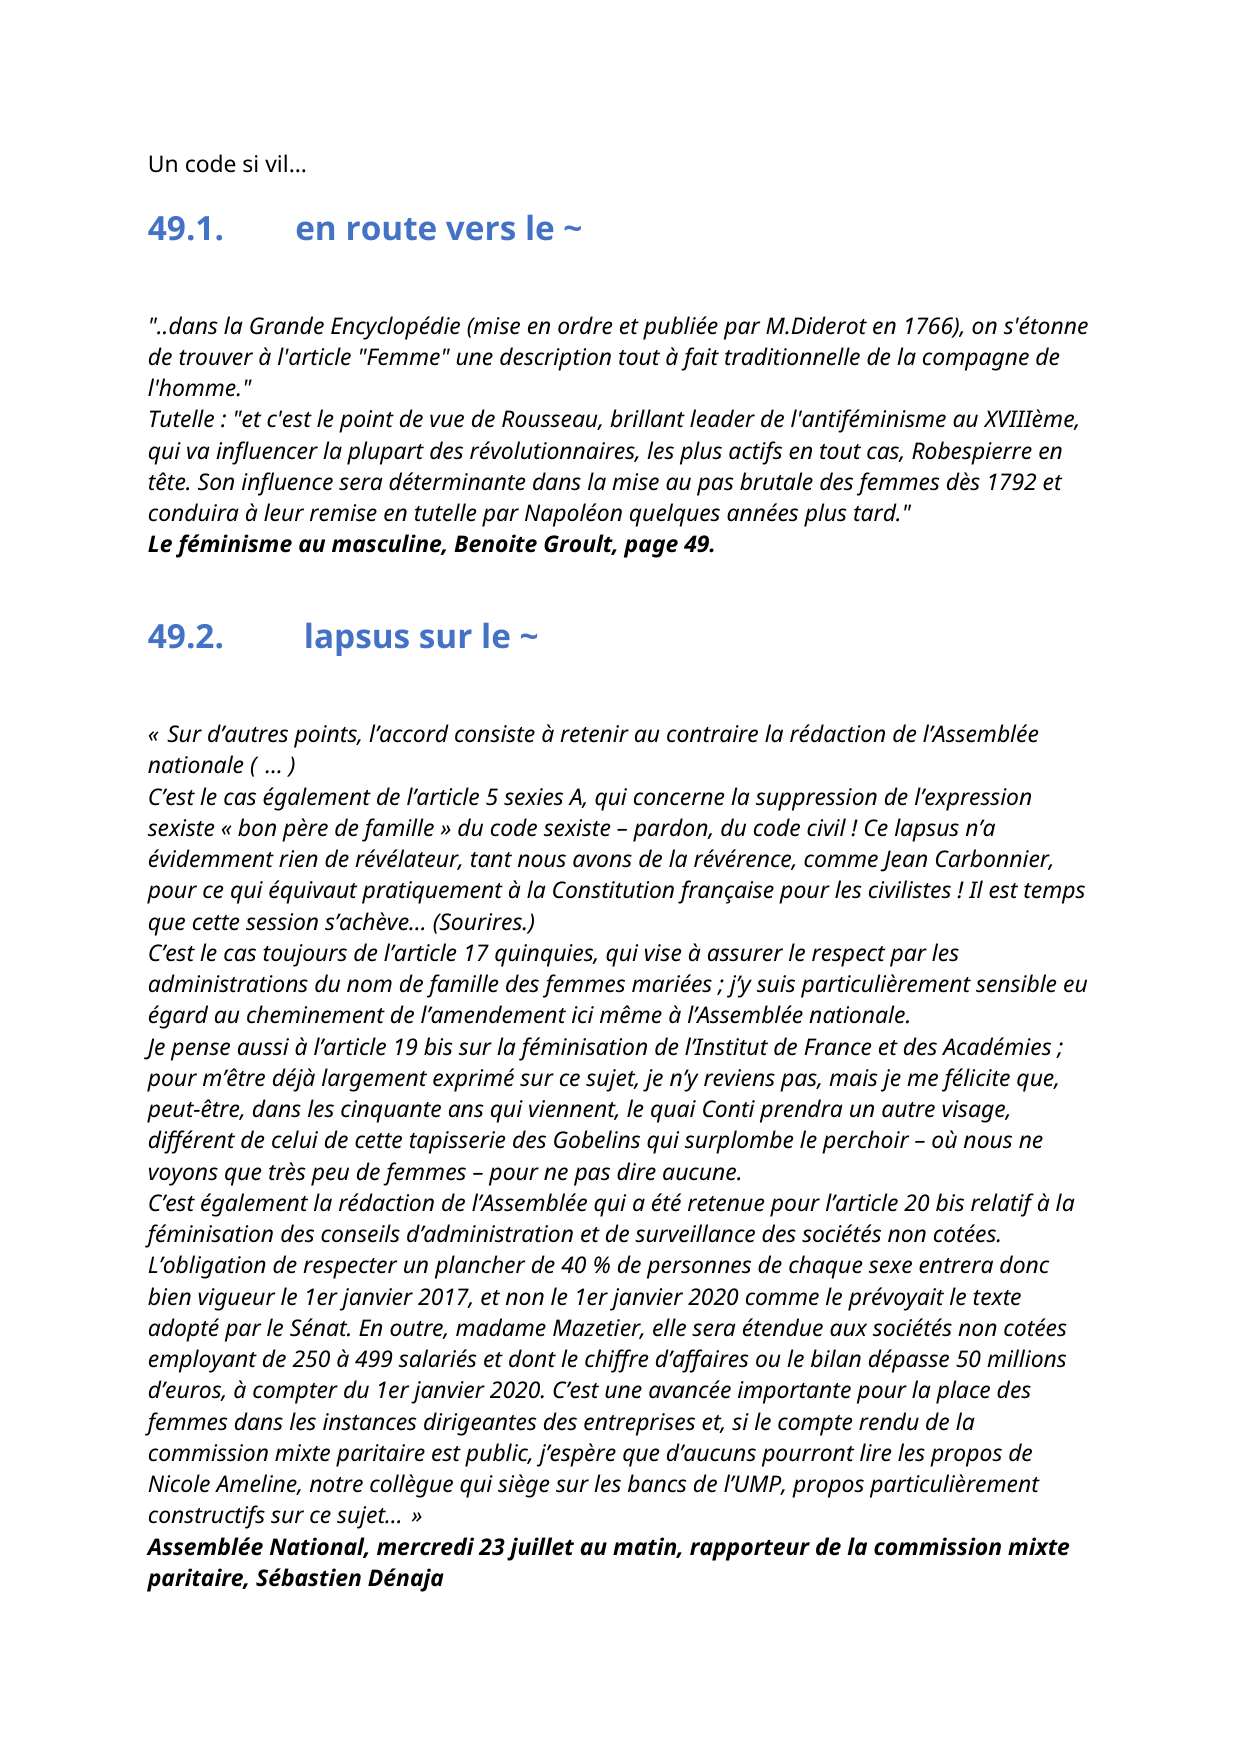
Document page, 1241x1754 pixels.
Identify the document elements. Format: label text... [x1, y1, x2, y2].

text C’est également la rédaction de l’Assemblée qui a été retenue pour l’article 20 bis relatif à la féminisation des conseils d’administration et de surveillance des sociétés non cotées. L’obligation de respecter un plancher de 40 % de personnes de chaque sexe entrera donc bien vigueur le 1er janvier 2017, et non le 1er janvier 2020 comme le prévoyait le texte adopté par le Sénat. En outre, madame Mazetier, elle sera étendue aux sociétés non cotées employant de 250 à 499 salariés et dont le chiffre d’affaires ou le bilan dépasse 50 millions d’euros, à compter du 1er janvier 2020. C’est une avancée importante pour la place des femmes dans les instances dirigeantes des entreprises et, si le compte rendu de la commission mixte paritaire est public, j’espère que d’aucuns pourront lire les propos de Nicole Ameline, notre collègue qui siège sur les bancs de l’UMP, propos particulièrement constructifs sur ce sujet… » Assemblée National, mercredi 23 juillet au matin, rapporteur de la commission mixte paritaire, Sébastien Dénaja [148, 1187, 1093, 1593]
text C’est le cas également de l’article 5 sexies A, qui concerne la suppression de l’expression sexiste « bon père de famille » du code sexiste – pardon, du code civil ! Ce lapsus n’a évidemment rien de révélateur, tant nous avons de la révérence, comme Jean Carbonnier, pour ce qui équivaut pratiquement à la Constitution française pour les civilistes ! Il est temps que cette session s’achève… (Sourires.) [148, 781, 1093, 937]
text C’est le cas toujours de l’article 17 quinquies, qui vise à assurer le respect par les administrations du nom de famille des femmes mariées ; j’y suis particulièrement sensible eu égard au cheminement de l’amendement ici même à l’Assemblée nationale. [148, 937, 1093, 1031]
text Un code si vil… [148, 148, 1093, 179]
subtitle en route vers le ~ [148, 204, 1093, 250]
subtitle lapsus sur le ~ [148, 613, 1093, 658]
text "..dans la Grande Encyclopédie (mise en ordre et publiée par M.Diderot en 1766), on s'étonne de trouver à l'article "Femme" une description tout à fait traditionnelle de la compagne de l'homme." Tutelle : "et c'est le point de vue de Rousseau, brillant leader de l'antiféminisme au XVIIIème, qui va influencer la plupart des révolutionnaires, les plus actifs en tout cas, Robespierre en tête. Son influence sera déterminante dans la mise au pas brutale des femmes dès 1792 et conduira à leur remise en tutelle par Napoléon quelques années plus tard." Le féminisme au masculine, Benoite Groult, page 49. [148, 309, 1093, 559]
text « Sur d’autres points, l’accord consiste à retenir au contraire la rédaction de l’Assemblée nationale ( … ) [148, 718, 1093, 781]
text Je pense aussi à l’article 19 bis sur la féminisation de l’Institut de France et des Académies ; pour m’être déjà largement exprimé sur ce sujet, je n’y reviens pas, mais je me félicite que, peut-être, dans les cinquante ans qui viennent, le quai Conti prendra un autre visage, différent de celui de cette tapisserie des Gobelins qui surplombe le perchoir – où nous ne voyons que très peu de femmes – pour ne pas dire aucune. [148, 1031, 1093, 1187]
